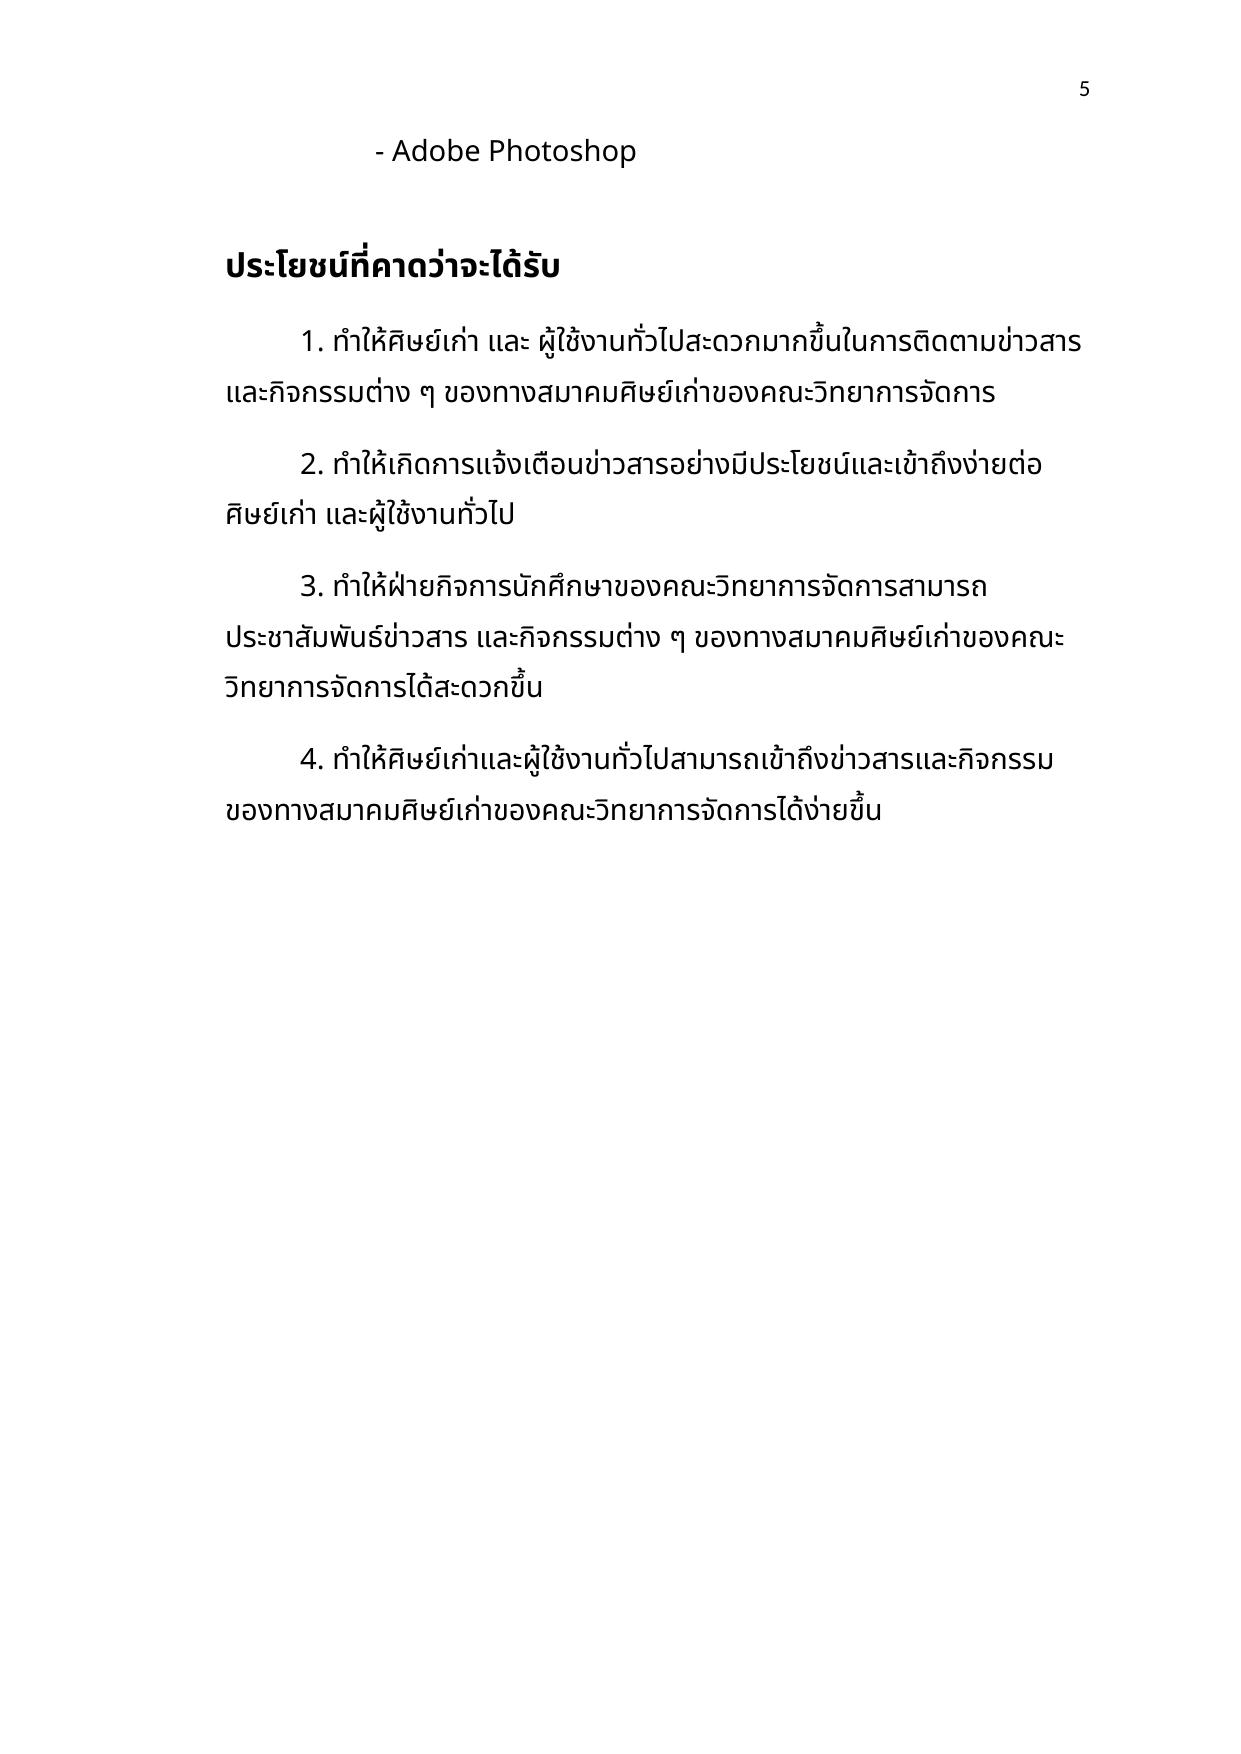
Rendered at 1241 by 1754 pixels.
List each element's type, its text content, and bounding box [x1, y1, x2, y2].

text 3. ทำให้ฝ่ายกิจการนักศึกษาของคณะวิทยาการจัดการสามารถประชาสัมพันธ์ข่าวสาร และกิจกรรมต่าง ๆ ของทางสมาคมศิษย์เก่าของคณะวิทยาการจัดการได้สะดวกขึ้น [225, 565, 1090, 711]
text ประโยชน์ที่คาดว่าจะได้รับ [225, 242, 1090, 292]
text 1. ทำให้ศิษย์เก่า และ ผู้ใช้งานทั่วไปสะดวกมากขึ้นในการติดตามข่าวสาร และกิจกรรมต่าง ๆ ของทางสมาคมศิษย์เก่าของคณะวิทยาการจัดการ [225, 321, 1090, 416]
text 2. ทำให้เกิดการแจ้งเตือนข่าวสารอย่างมีประโยชน์และเข้าถึงง่ายต่อศิษย์เก่า และผู้ใช้งานทั่วไป [225, 443, 1090, 538]
text - Adobe Photoshop [300, 130, 1090, 169]
text 4. ทำให้ศิษย์เก่าและผู้ใช้งานทั่วไปสามารถเข้าถึงข่าวสารและกิจกรรมของทางสมาคมศิษย์เก่าของคณะวิทยาการจัดการได้ง่ายขึ้น [225, 738, 1090, 833]
